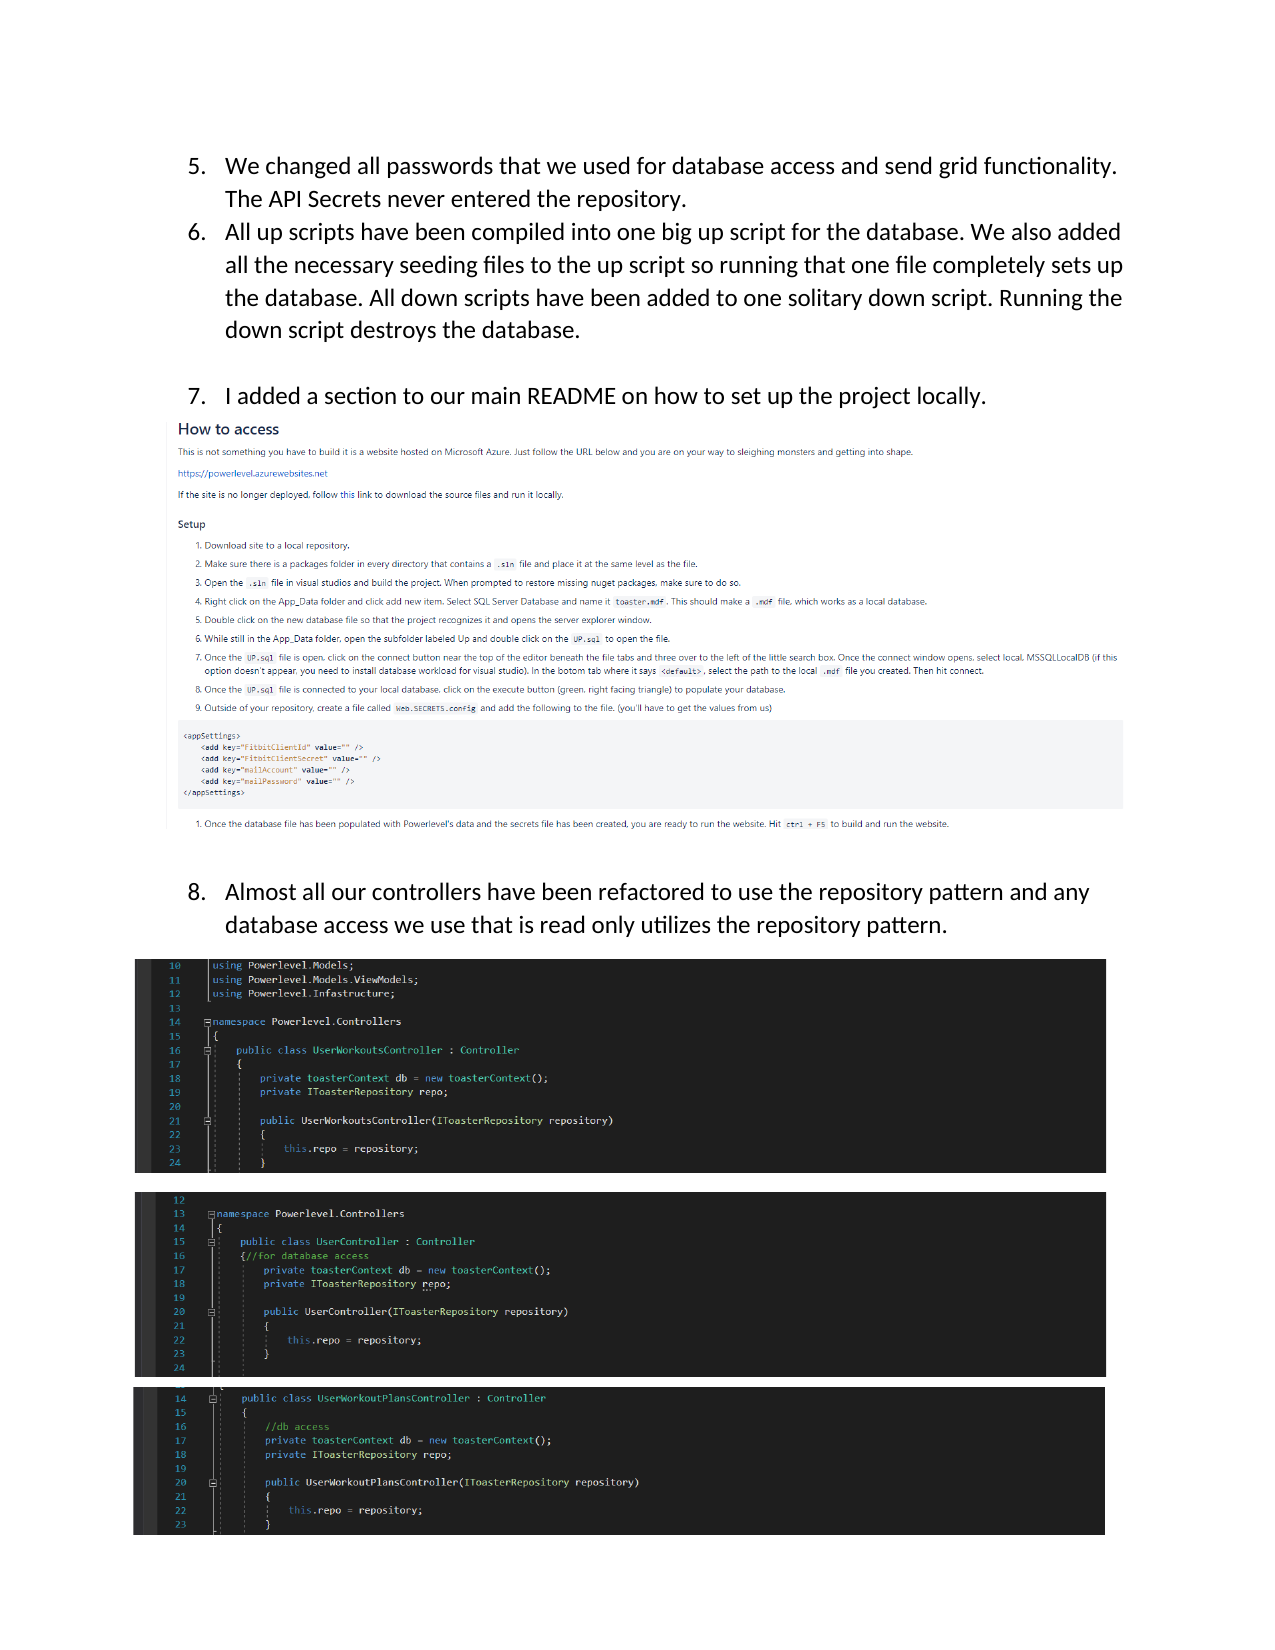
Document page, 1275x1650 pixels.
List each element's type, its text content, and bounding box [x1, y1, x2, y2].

list I added a section to our main README on how to set up the project locally. [187, 380, 1125, 411]
list We changed all passwords that we used for database access and send grid functionality. The API Secrets never entered the repository. [187, 150, 1125, 213]
picture [132, 1387, 1104, 1534]
list All up scripts have been compiled into one big up script for the database. We also added all the necessary seeding files to the up script so running that one file completely sets up the database. All down scripts have been added to one solitary down script. Running the down script destroys the database. [187, 216, 1125, 345]
list Almost all our controllers have been refactored to use the repository pattern and any database access we use that is read only utilizes the repository pattern. [187, 877, 1125, 940]
picture [151, 422, 1123, 828]
picture [134, 1192, 1106, 1377]
picture [134, 959, 1106, 1172]
